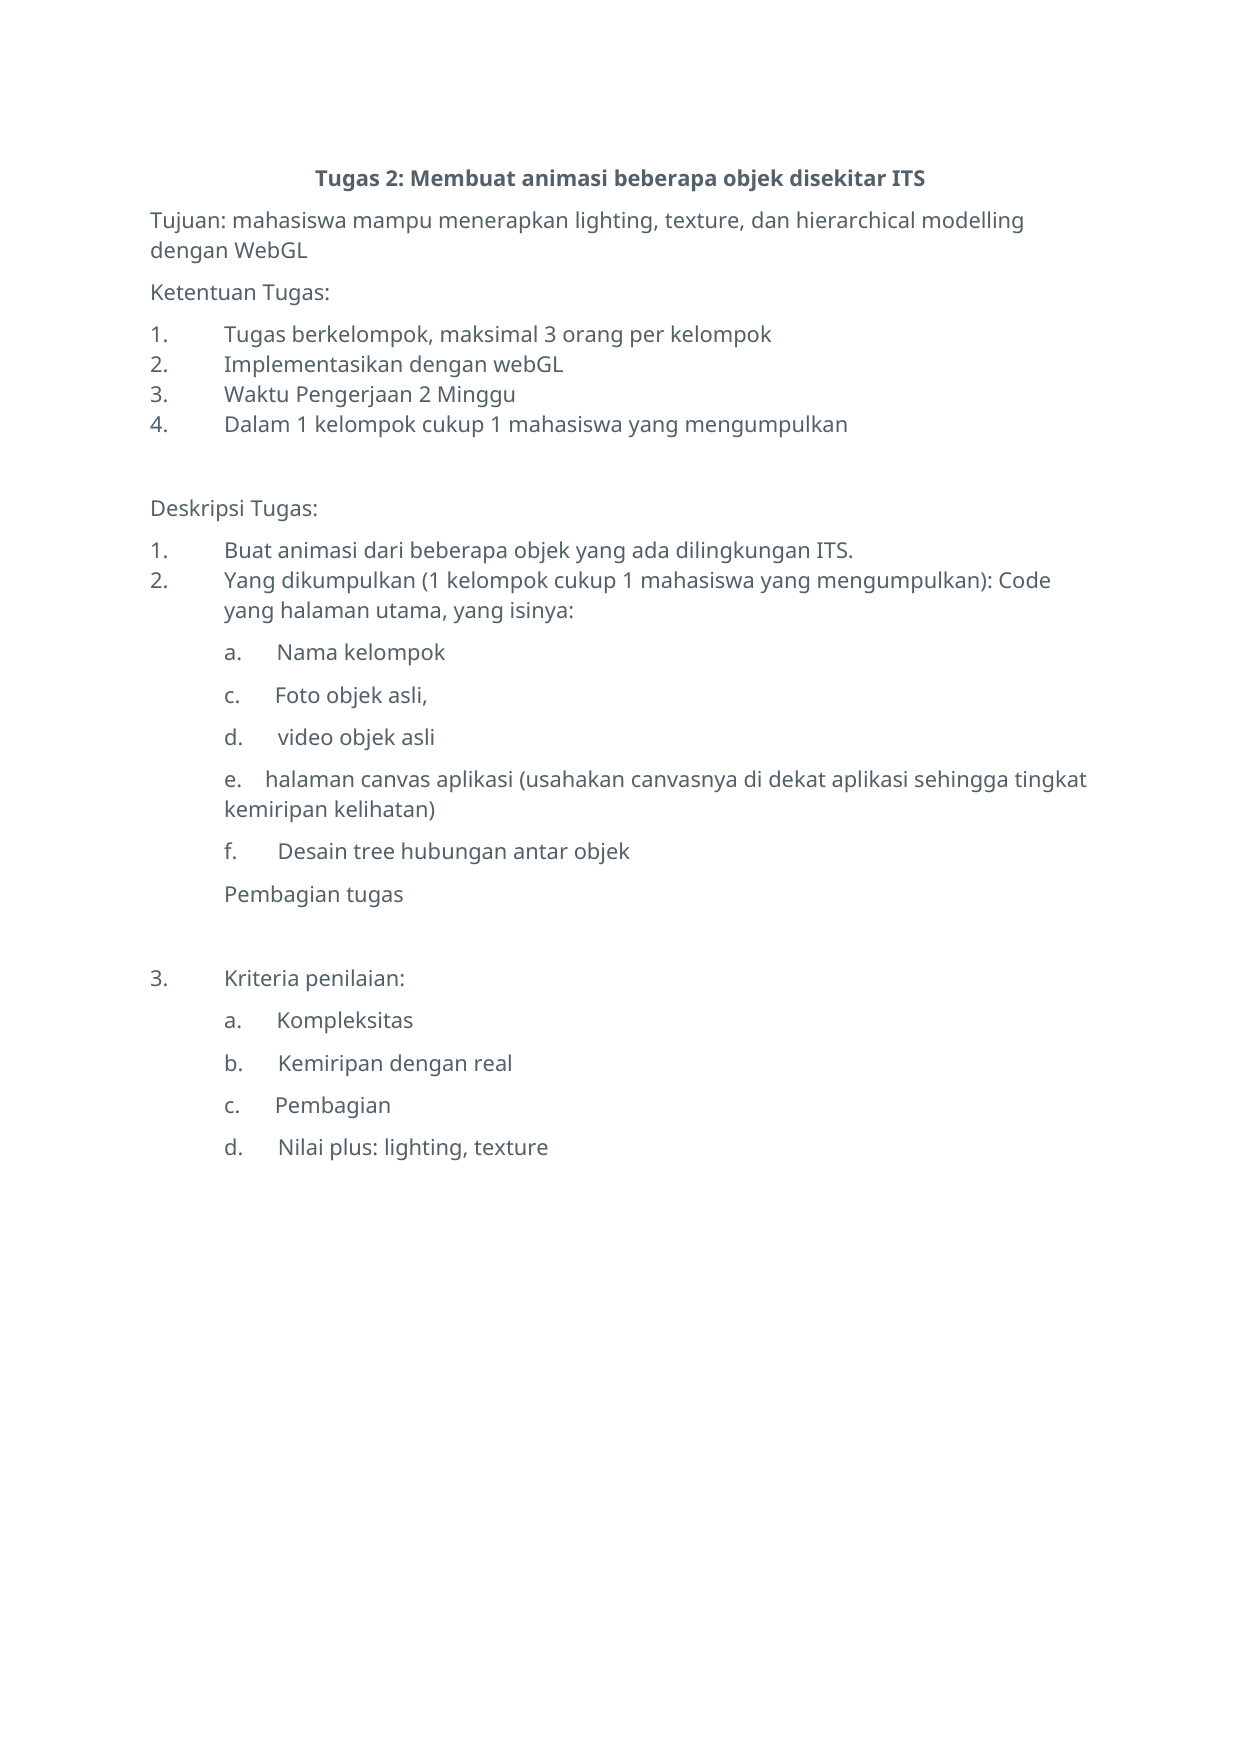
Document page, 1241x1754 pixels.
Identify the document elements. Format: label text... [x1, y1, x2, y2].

text a. Nama kelompok [224, 637, 1090, 667]
text b. Kemiripan dengan real [224, 1048, 1090, 1077]
list Implementasikan dengan webGL [150, 349, 1090, 379]
text f. Desain tree hubungan antar objek [224, 836, 1090, 866]
list Dalam 1 kelompok cukup 1 mahasiswa yang mengumpulkan [150, 408, 1090, 438]
text d. Nilai plus: lighting, texture [224, 1132, 1090, 1162]
list Buat animasi dari beberapa objek yang ada dilingkungan ITS. [150, 535, 1090, 565]
text Pembagian tugas [224, 878, 1090, 908]
list Tugas berkelompok, maksimal 3 orang per kelompok [150, 319, 1090, 349]
text e. halaman canvas aplikasi (usahakan canvasnya di dekat aplikasi sehingga tingkat kemiripan kelihatan) [224, 764, 1090, 824]
text Ketentuan Tugas: [150, 277, 1090, 307]
text Tujuan: mahasiswa mampu menerapkan lighting, texture, dan hierarchical modelling dengan WebGL [150, 205, 1090, 264]
list Yang dikumpulkan (1 kelompok cukup 1 mahasiswa yang mengumpulkan): Code yang halaman utama, yang isinya: [150, 565, 1090, 625]
text c. Pembagian [224, 1090, 1090, 1120]
list Kriteria penilaian: [150, 963, 1090, 993]
text d. video objek asli [224, 722, 1090, 752]
text Deskripsi Tugas: [150, 493, 1090, 523]
text Tugas 2: Membuat animasi beberapa objek disekitar ITS [150, 162, 1090, 192]
list Waktu Pengerjaan 2 Minggu [150, 379, 1090, 408]
text a. Kompleksitas [224, 1005, 1090, 1035]
text c. Foto objek asli, [224, 679, 1090, 709]
